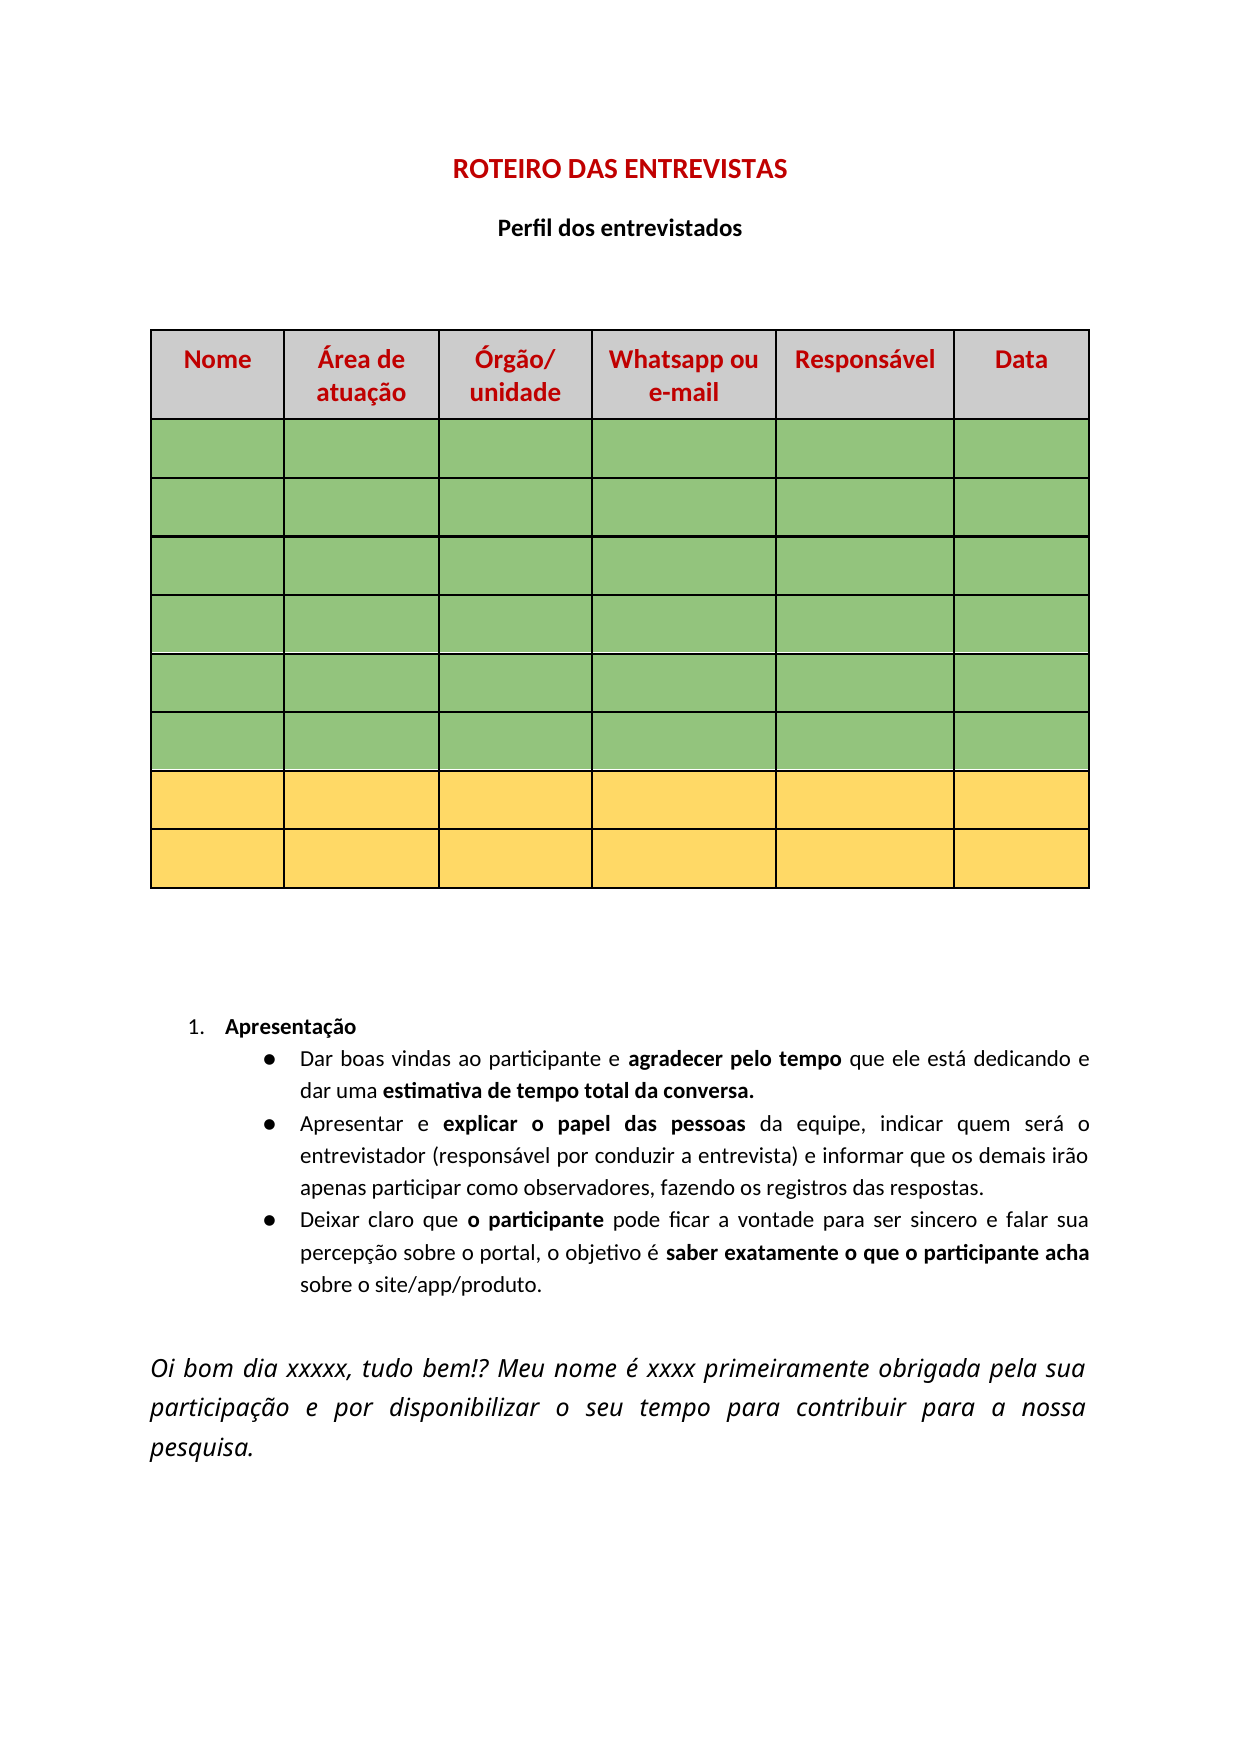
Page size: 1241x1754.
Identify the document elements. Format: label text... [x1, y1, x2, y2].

table_cell [440, 713, 591, 769]
table_cell [593, 772, 775, 828]
table_cell [777, 420, 953, 477]
table_cell [285, 713, 438, 769]
table_cell [285, 538, 438, 594]
text Oi bom dia xxxxx, tudo bem!? Meu nome é xxxx primeiramente obrigada pela sua participação e por disponibilizar o seu tempo para contribuir para a nossa pesquisa. [150, 1351, 1090, 1463]
table_cell [152, 538, 283, 594]
text ROTEIRO DAS ENTREVISTAS [150, 150, 1090, 186]
table_cell [777, 479, 953, 535]
table_cell [152, 420, 283, 477]
table_cell [440, 655, 591, 711]
table_cell [152, 713, 283, 769]
table_cell [593, 830, 775, 887]
table_cell [777, 538, 953, 594]
table_cell [152, 830, 283, 887]
table_cell [593, 479, 775, 535]
list Apresentação [187, 1012, 1090, 1040]
table_header Responsável [777, 331, 953, 418]
table_cell [955, 830, 1088, 887]
table_cell [440, 538, 591, 594]
table_cell [285, 655, 438, 711]
table_cell [440, 479, 591, 535]
table_cell [777, 596, 953, 652]
table_cell [955, 655, 1088, 711]
list Dar boas vindas ao participante e agradecer pelo tempo que ele está dedicando e dar uma estimativa de tempo total da conversa. [262, 1044, 1090, 1105]
table_cell [285, 479, 438, 535]
table_cell [777, 713, 953, 769]
table_cell [955, 596, 1088, 652]
table_cell [440, 596, 591, 652]
table_cell [152, 596, 283, 652]
table_cell [777, 772, 953, 828]
table_cell [440, 830, 591, 887]
table_cell [593, 538, 775, 594]
table_header Área de atuação [285, 331, 438, 418]
table_cell [440, 420, 591, 477]
table_cell [285, 830, 438, 887]
table_cell [285, 596, 438, 652]
table_cell [593, 420, 775, 477]
table_cell [955, 713, 1088, 769]
list Deixar claro que o participante pode ficar a vontade para ser sincero e falar sua percepção sobre o portal, o objetivo é saber exatamente o que o participante acha sobre o site/app/produto. [262, 1205, 1090, 1298]
table_cell [955, 420, 1088, 477]
text Perfil dos entrevistados [150, 212, 1090, 242]
table_cell [777, 830, 953, 887]
table_cell [593, 596, 775, 652]
table_cell [955, 772, 1088, 828]
table_cell [440, 772, 591, 828]
table_cell [285, 420, 438, 477]
table_header Nome [152, 331, 283, 418]
table_cell [955, 538, 1088, 594]
table_header Whatsapp ou e-mail [593, 331, 775, 418]
table_cell [152, 655, 283, 711]
table_cell [593, 713, 775, 769]
table_cell [152, 772, 283, 828]
table_cell [593, 655, 775, 711]
table_cell [955, 479, 1088, 535]
table_cell [152, 479, 283, 535]
table_cell [777, 655, 953, 711]
list Apresentar e explicar o papel das pessoas da equipe, indicar quem será o entrevistador (responsável por conduzir a entrevista) e informar que os demais irão apenas participar como observadores, fazendo os registros das respostas. [262, 1109, 1090, 1201]
table_cell [285, 772, 438, 828]
table_header Data [955, 331, 1088, 418]
table_header Órgão/unidade [440, 331, 591, 418]
